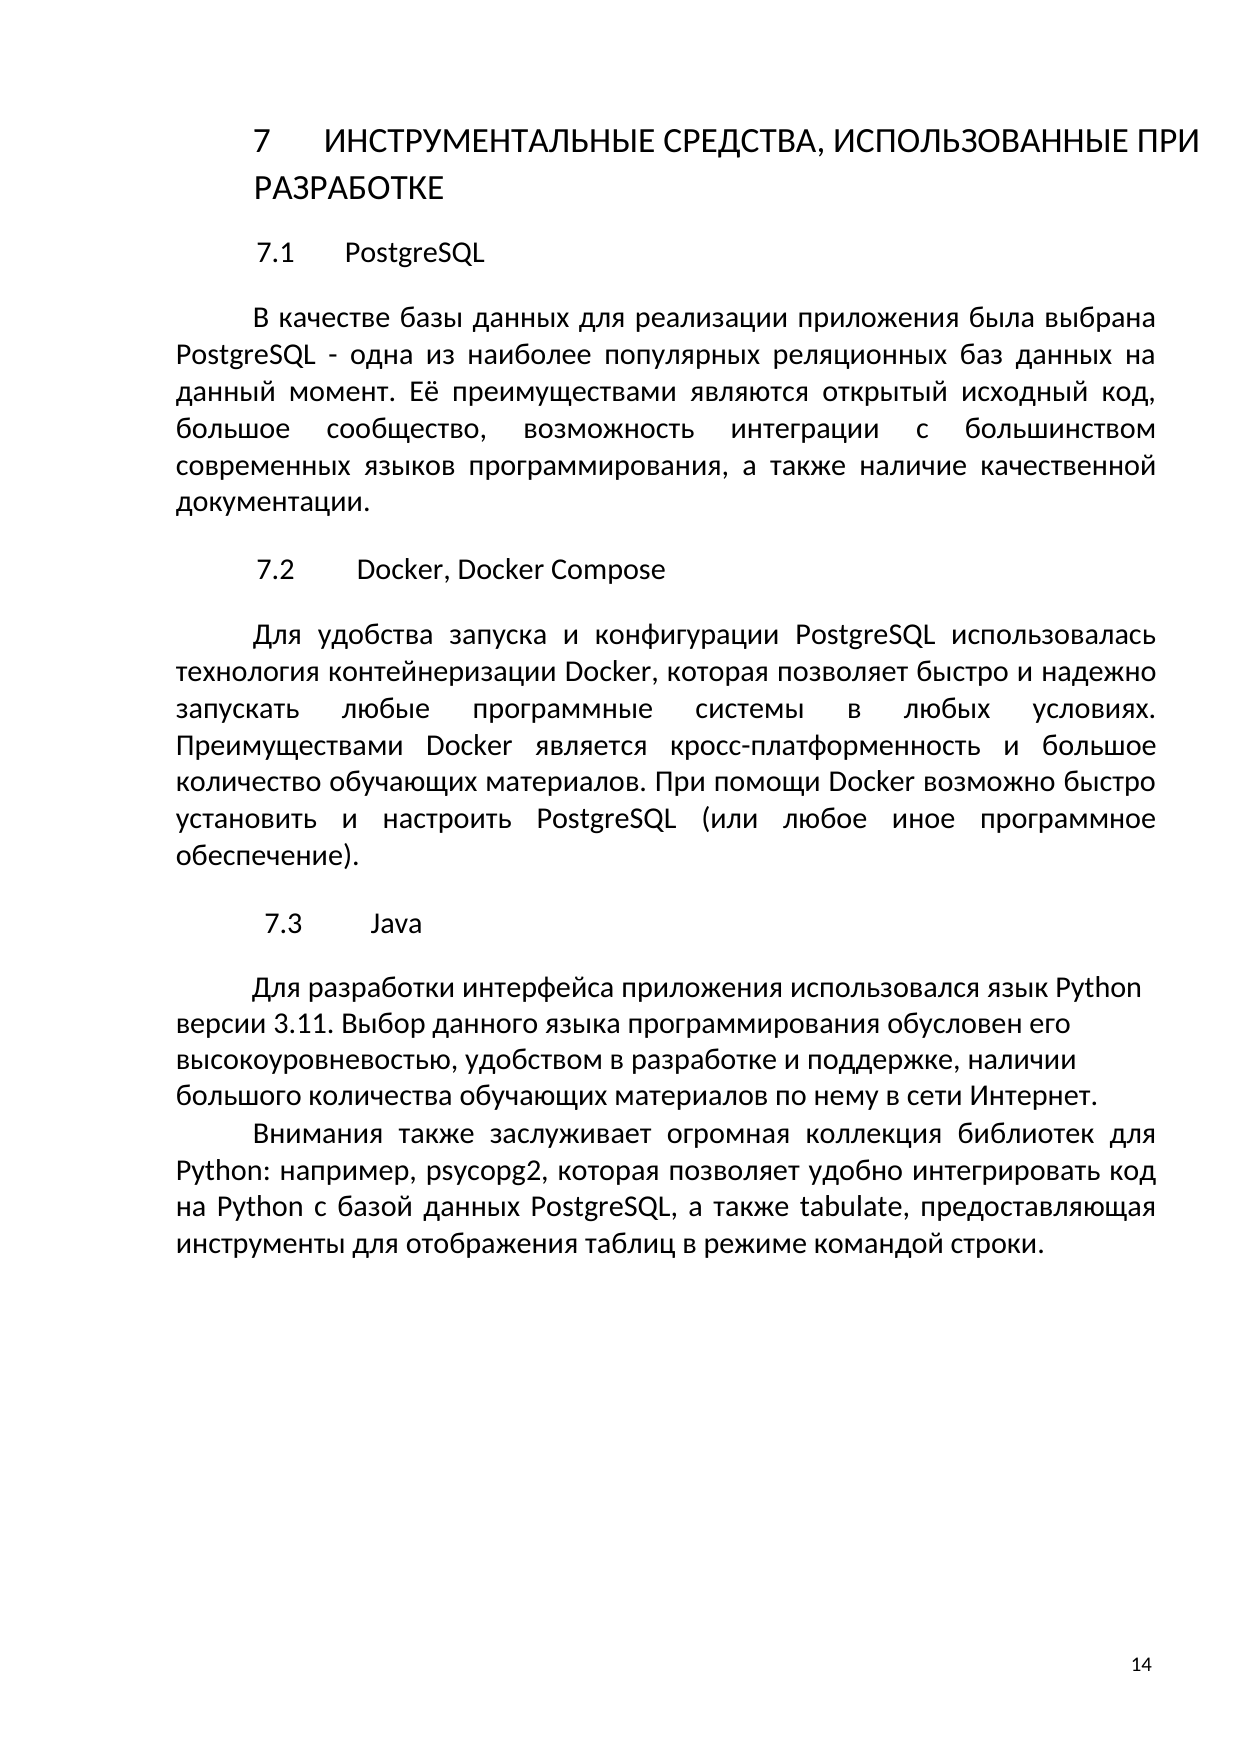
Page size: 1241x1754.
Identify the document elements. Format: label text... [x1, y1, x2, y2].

text Для удобства запуска и конфигурации PostgreSQL использовалась технология контейнеризации Docker, которая позволяет быстро и надежно запускать любые программные системы в любых условиях. Преимуществами Docker является кросс-платформенность и большое количество обучающих материалов. При помощи Docker возможно быстро установить и настроить PostgreSQL (или любое иное программное обеспечение). [176, 615, 1157, 873]
text Внимания также заслуживает огромная коллекция библиотек для Python: например, psycopg2, которая позволяет удобно интегрировать код на Python с базой данных PostgreSQL, а также tabulate, предоставляющая инструменты для отображения таблиц в режиме командой строки. [176, 1114, 1157, 1261]
text В качестве базы данных для реализации приложения была выбрана PostgreSQL - одна из наиболее популярных реляционных баз данных на данный момент. Её преимуществами являются открытый исходный код, большое сообщество, возможность интеграции с большинством современных языков программирования, а также наличие качественной документации. [176, 298, 1157, 519]
text Для разработки интерфейса приложения использовался язык Python версии 3.11. Выбор данного языка программирования обусловен его высокоуровневостью, удобством в разработке и поддержке, наличии большого количества обучающих материалов по нему в сети Интернет. [176, 969, 1167, 1113]
text 7.3 Java [176, 904, 1224, 941]
text 7.2 Docker, Docker Compose [176, 550, 1224, 587]
text 7.1 PostgreSQL [176, 233, 1224, 270]
subtitle ИНСТРУМЕНТАЛЬНЫЕ СРЕДСТВА, ИСПОЛЬЗОВАННЫЕ ПРИ РАЗРАБОТКЕ [253, 118, 1224, 208]
